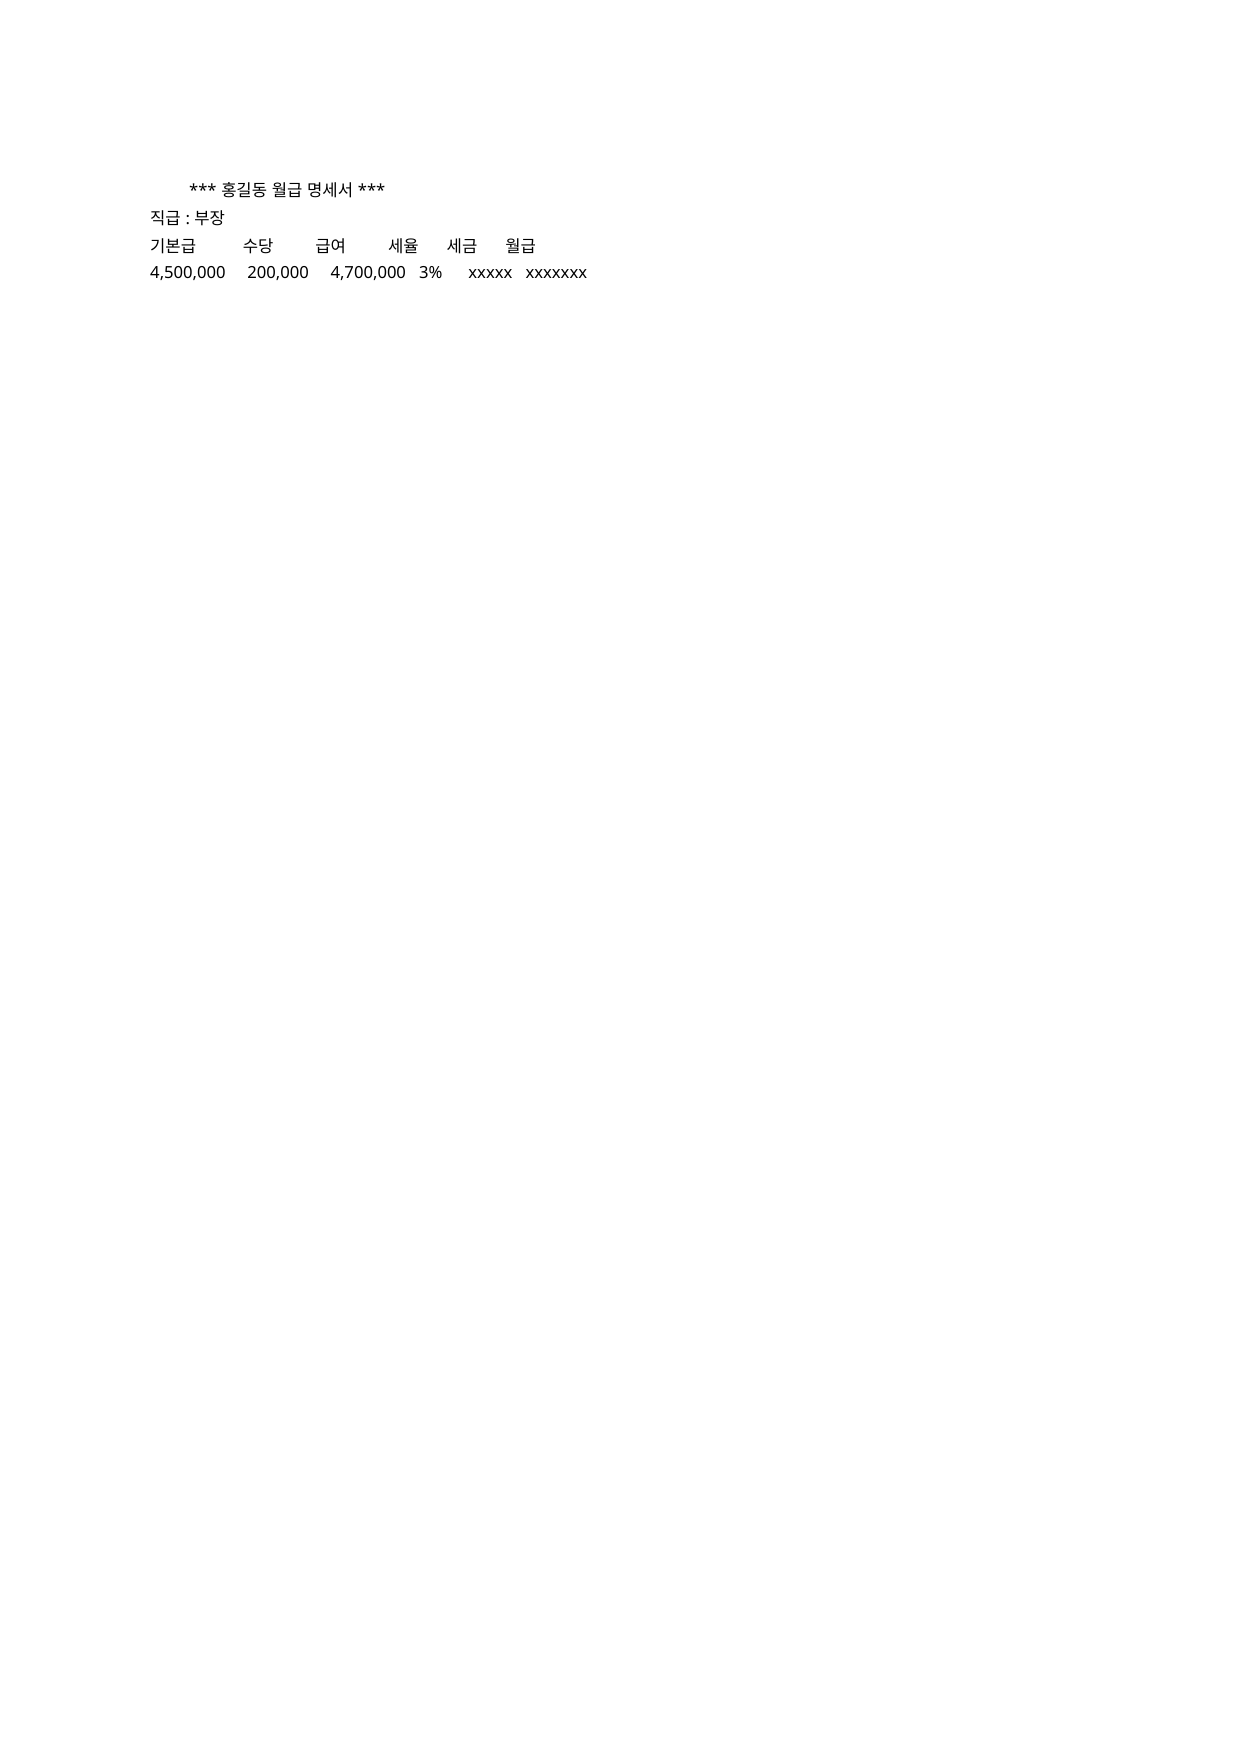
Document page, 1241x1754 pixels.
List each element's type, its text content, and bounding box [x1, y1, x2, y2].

text 직급 : 부장 [150, 205, 1090, 229]
text *** 홍길동 월급 명세서 *** [150, 177, 1090, 201]
text 기본급 수당 급여 세율 세금 월급 [150, 233, 1090, 257]
text 4,500,000 200,000 4,700,000 3% xxxxx xxxxxxx [150, 261, 1090, 283]
